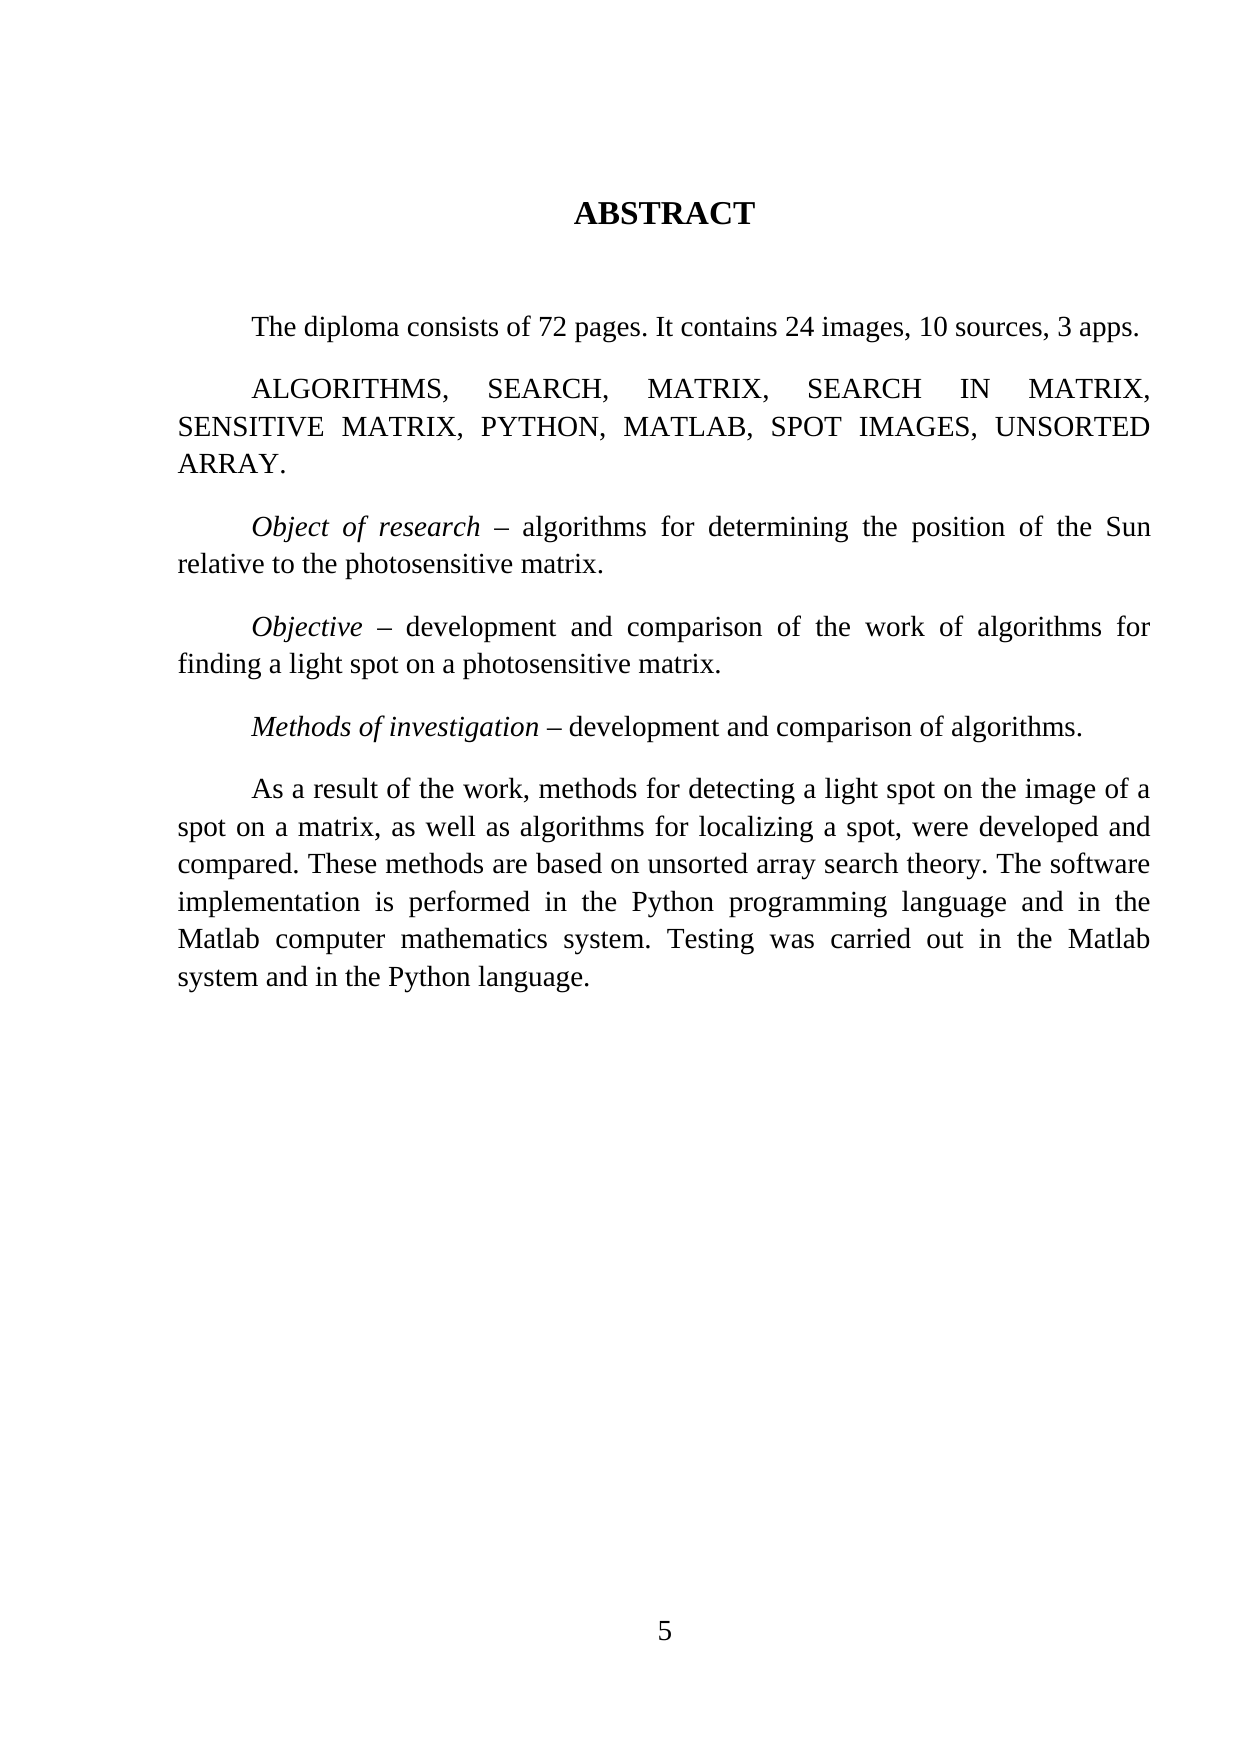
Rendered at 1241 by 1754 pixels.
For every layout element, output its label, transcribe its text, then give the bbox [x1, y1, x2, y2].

text As a result of the work, methods for detecting a light spot on the image of a spot on a matrix, as well as algorithms for localizing a spot, were developed and compared. These methods are based on unsorted array search theory. The software implementation is performed in the Python programming language and in the Matlab computer mathematics system. Testing was carried out in the Matlab system and in the Python language. [177, 769, 1152, 994]
text Object of research – algorithms for determining the position of the Sun relative to the photosensitive matrix. [177, 506, 1152, 581]
text Objective – development and comparison of the work of algorithms for finding a light spot on a photosensitive matrix. [177, 606, 1152, 681]
text ALGORITHMS, SEARCH, MATRIX, SEARCH IN MATRIX, SENSITIVE MATRIX, PYTHON, MATLAB, SPOT IMAGES, UNSORTED ARRAY. [177, 369, 1152, 481]
text The diploma consists of 72 pages. It contains 24 images, 10 sources, 3 apps. [177, 306, 1152, 344]
text Methods of investigation – development and comparison of algorithms. [177, 706, 1152, 744]
subtitle ABSTRACT [177, 193, 1152, 231]
